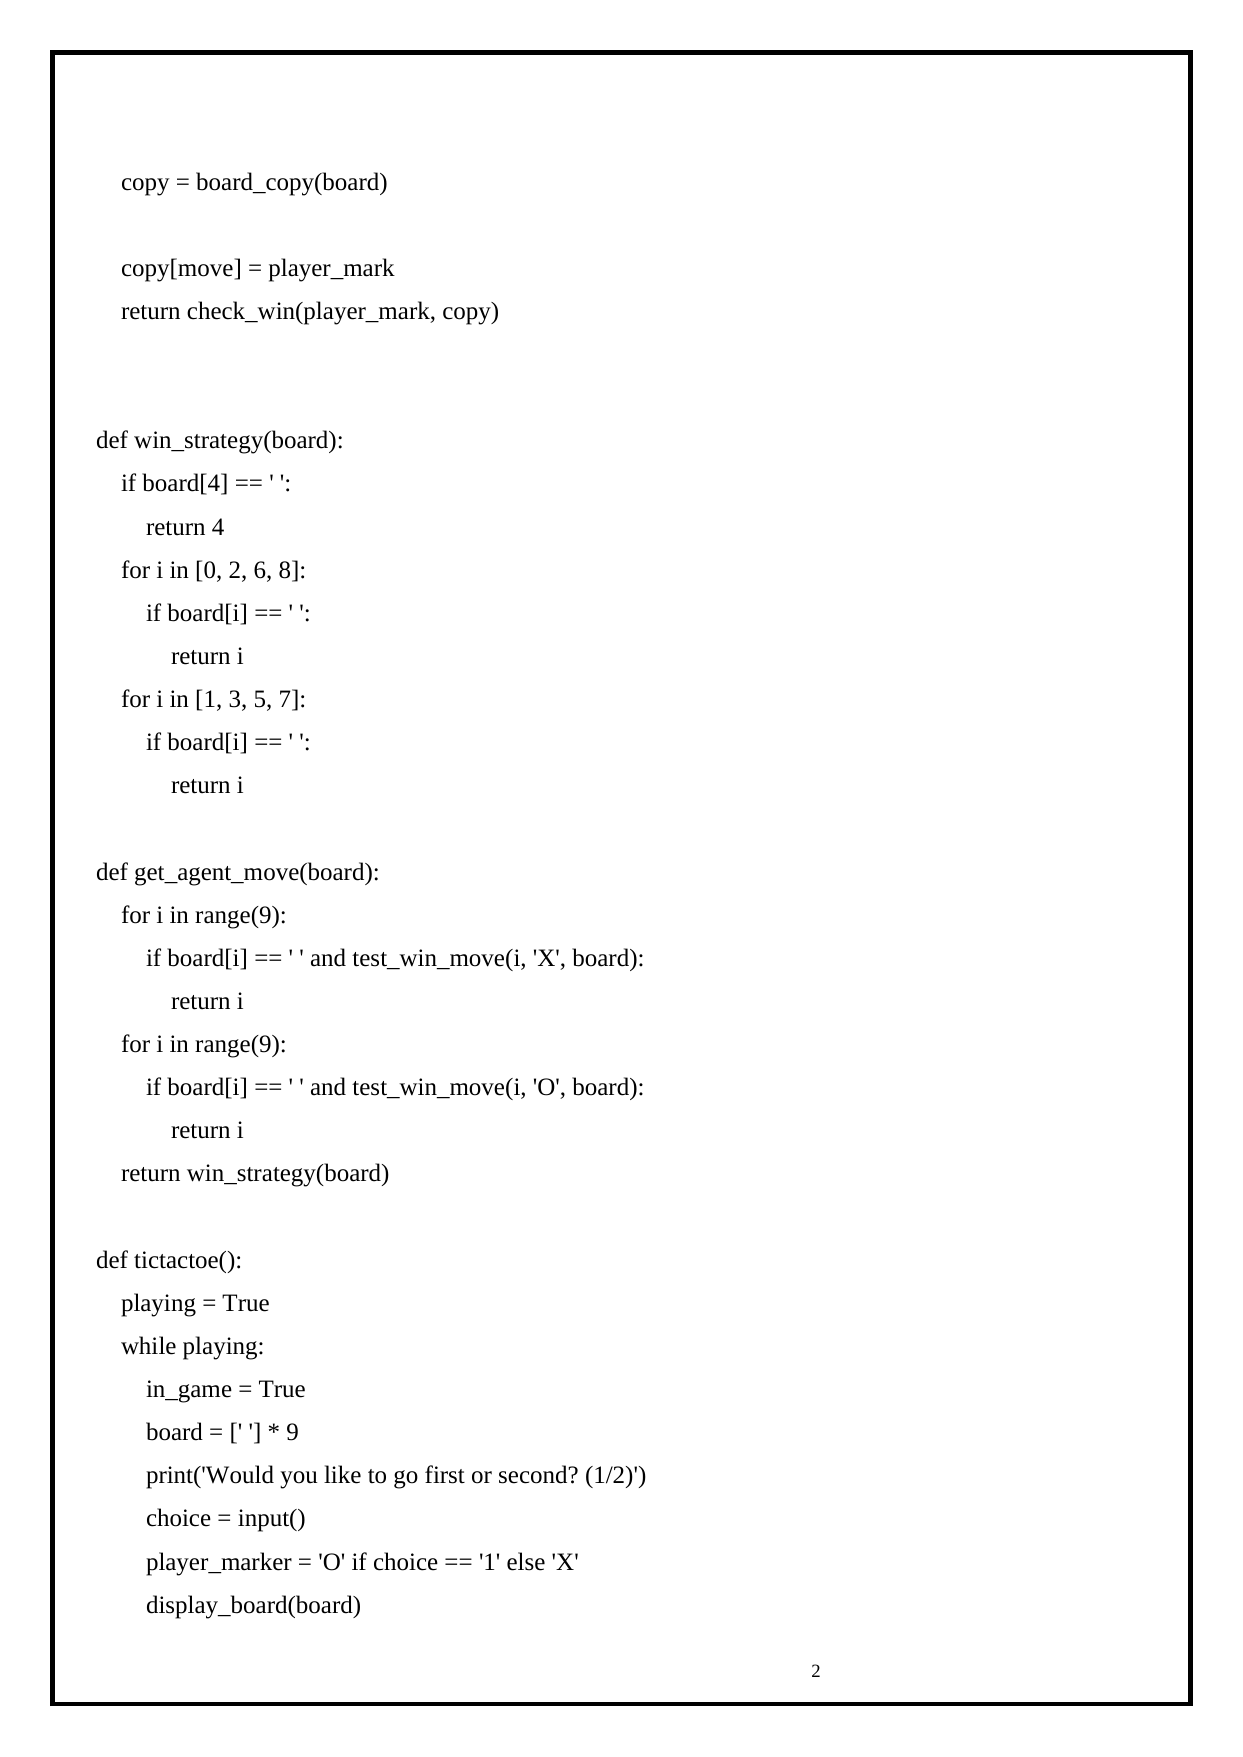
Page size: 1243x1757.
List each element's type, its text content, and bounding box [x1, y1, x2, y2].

text if board[4] == ' ': [96, 468, 1111, 497]
text def tictactoe(): [96, 1245, 1111, 1273]
text if board[i] == ' ' and test_win_move(i, 'O', board): [96, 1072, 1111, 1101]
text copy[move] = player_mark [96, 253, 1111, 282]
text return i [96, 641, 1111, 670]
text for i in [0, 2, 6, 8]: [96, 555, 1111, 583]
text board = [' '] * 9 [96, 1417, 1111, 1446]
text choice = input() [96, 1503, 1111, 1532]
text if board[i] == ' ': [96, 598, 1111, 627]
text return i [96, 986, 1111, 1015]
text print('Would you like to go first or second? (1/2)') [96, 1460, 1111, 1489]
text for i in [1, 3, 5, 7]: [96, 684, 1111, 713]
text display_board(board) [96, 1590, 1111, 1618]
text if board[i] == ' ' and test_win_move(i, 'X', board): [96, 943, 1111, 972]
text return i [96, 770, 1111, 799]
text return check_win(player_mark, copy) [96, 296, 1111, 325]
text if board[i] == ' ': [96, 727, 1111, 756]
text for i in range(9): [96, 900, 1111, 928]
text copy = board_copy(board) [96, 167, 1111, 195]
text playing = True [96, 1288, 1111, 1317]
text return win_strategy(board) [96, 1158, 1111, 1187]
text player_marker = 'O' if choice == '1' else 'X' [96, 1547, 1111, 1575]
text def win_strategy(board): [96, 425, 1111, 454]
text def get_agent_move(board): [96, 857, 1111, 885]
text in_game = True [96, 1374, 1111, 1403]
text return i [96, 1115, 1111, 1144]
text for i in range(9): [96, 1029, 1111, 1058]
text return 4 [96, 512, 1111, 540]
text while playing: [96, 1331, 1111, 1360]
